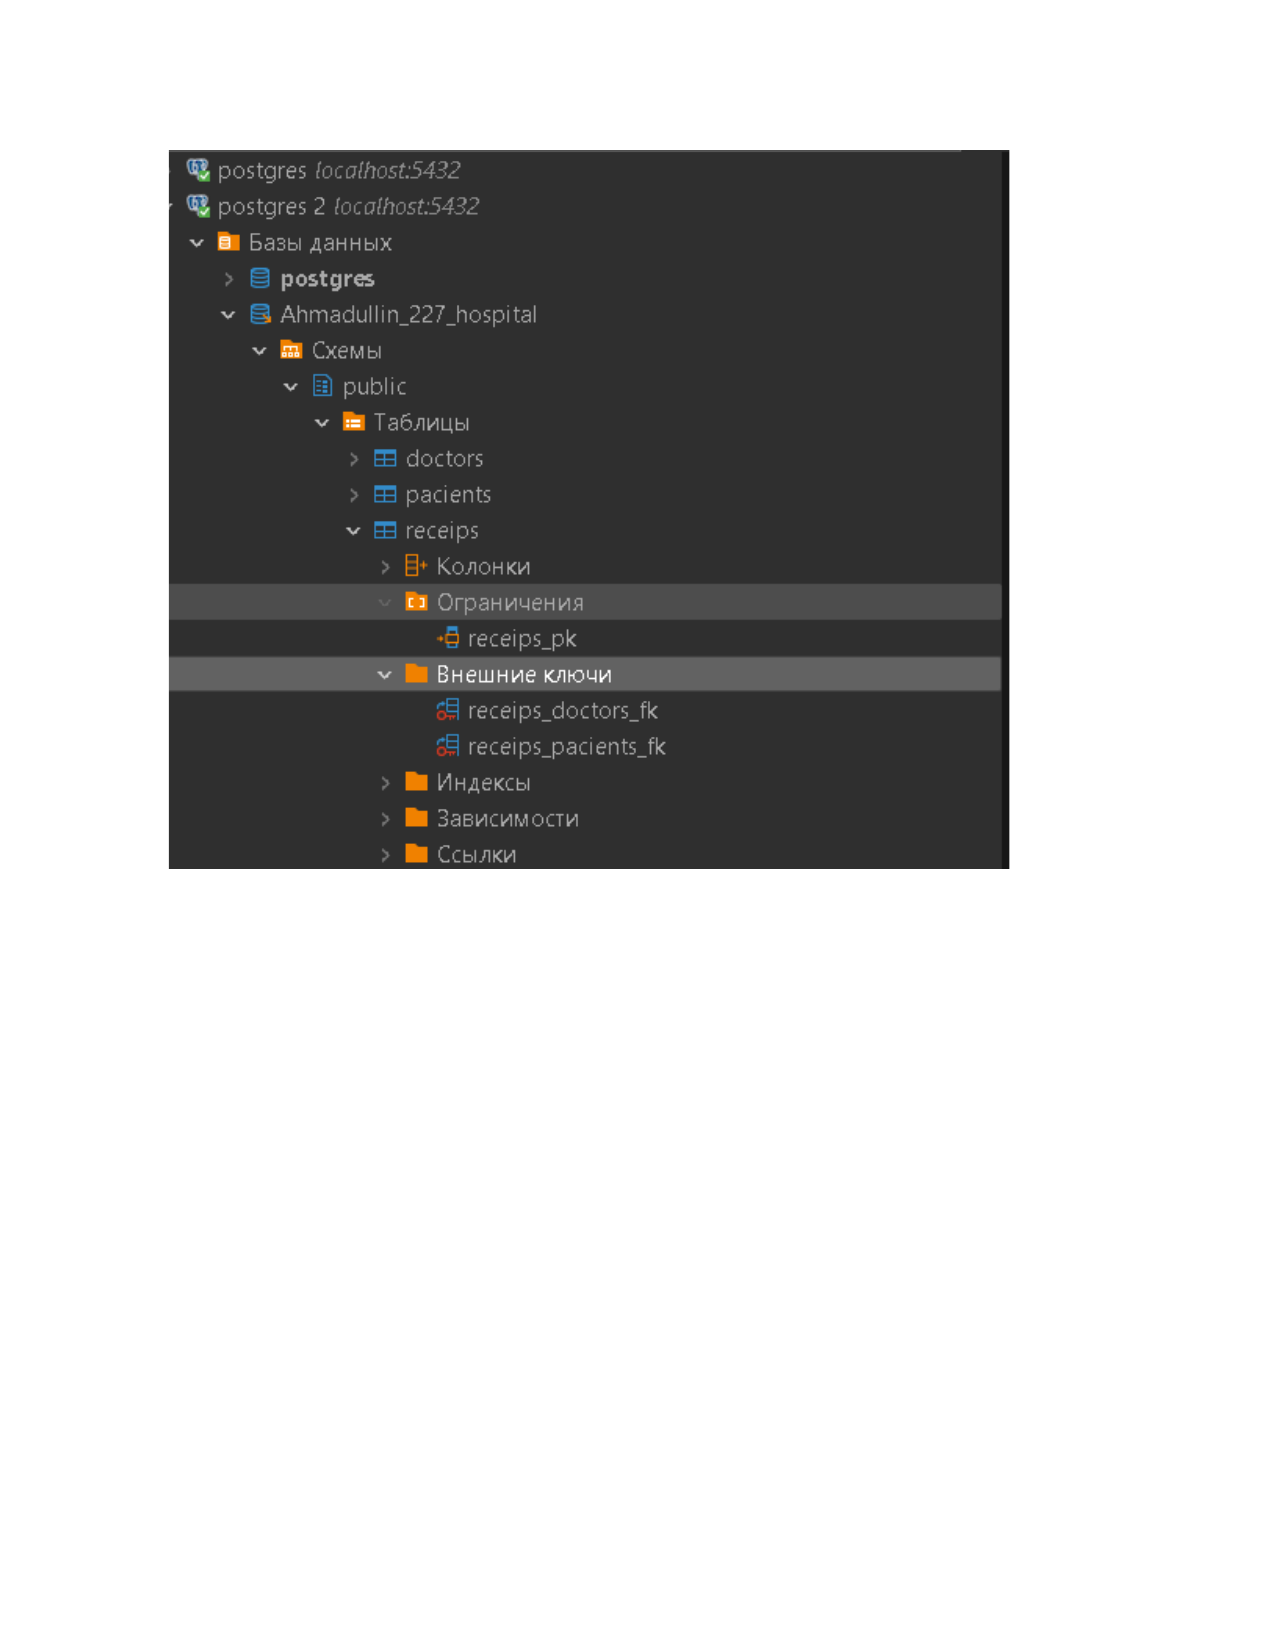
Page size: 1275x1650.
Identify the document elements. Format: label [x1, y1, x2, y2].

picture [168, 150, 1010, 869]
